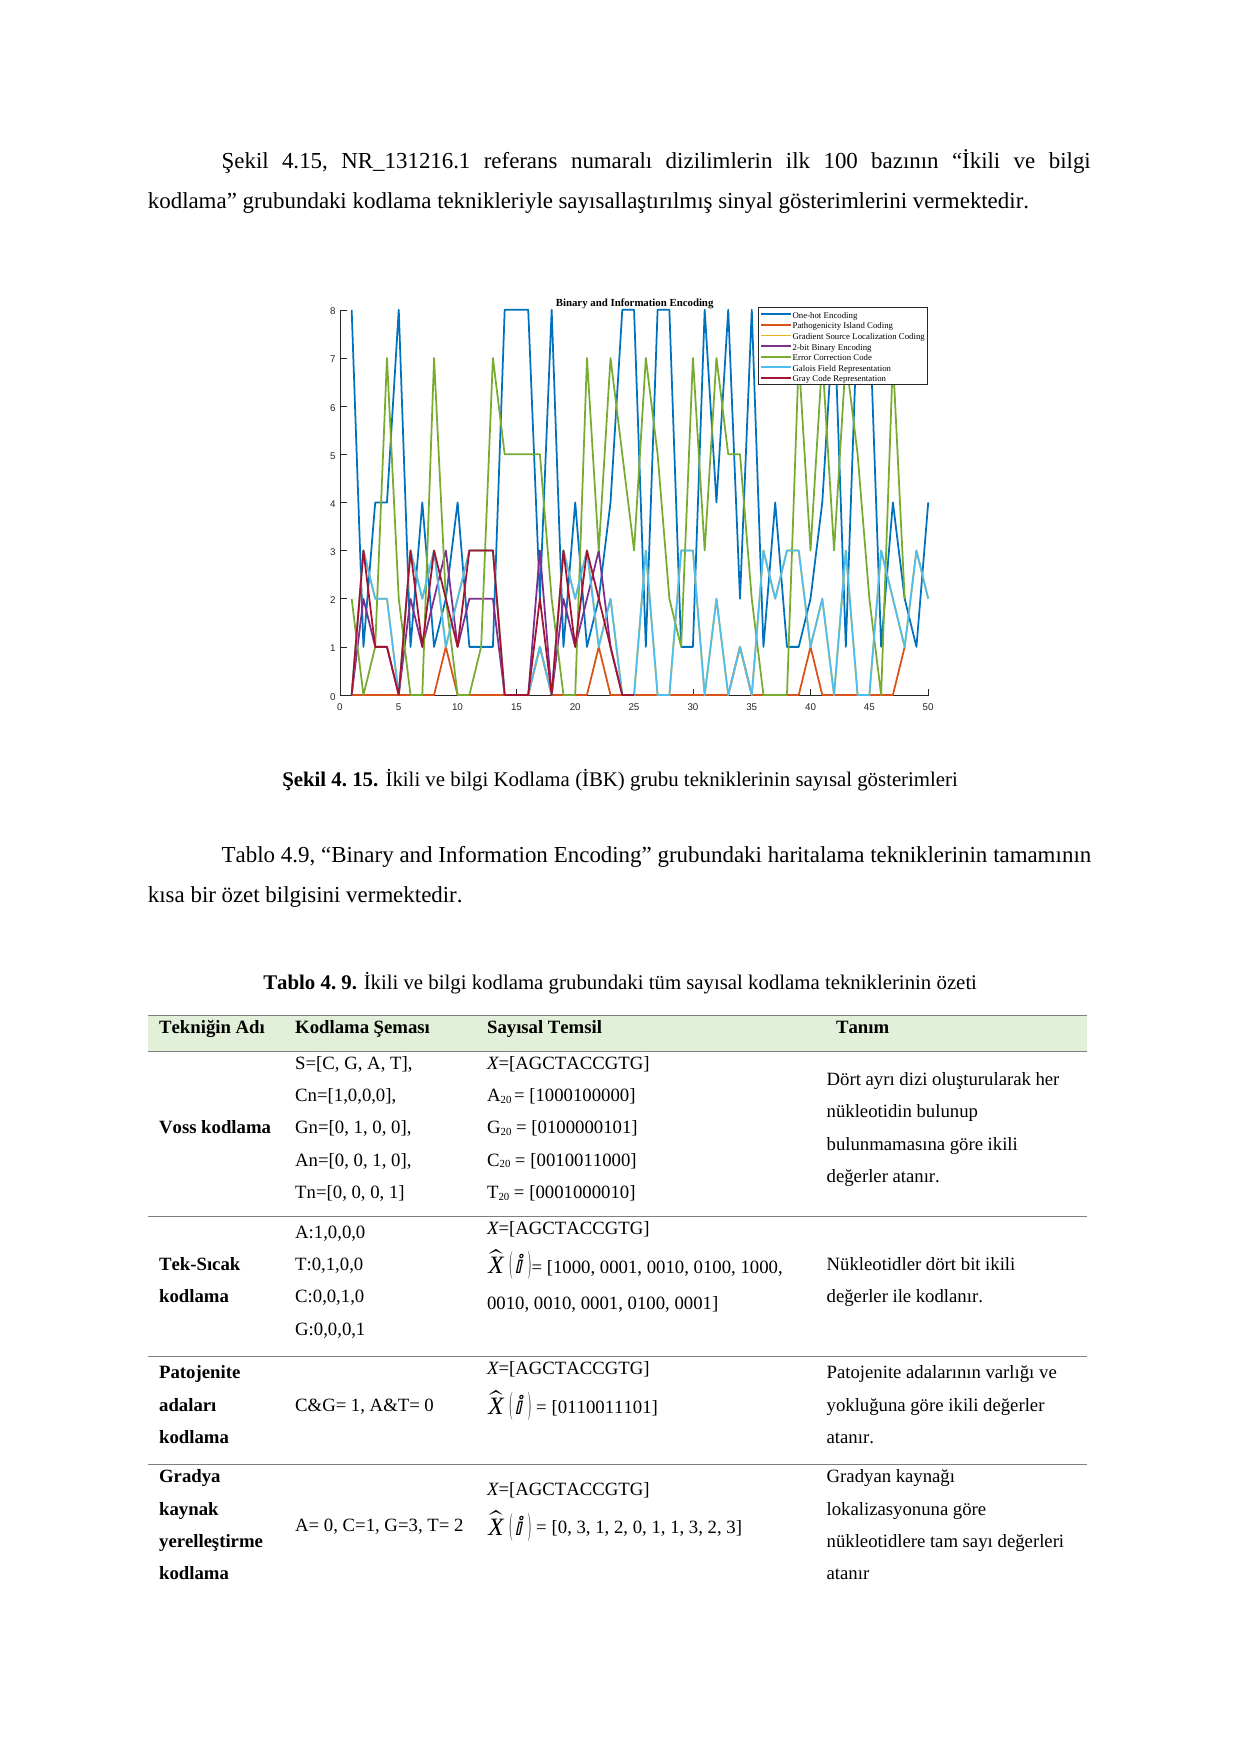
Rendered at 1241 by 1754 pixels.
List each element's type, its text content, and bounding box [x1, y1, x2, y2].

table_cell Gradya kaynak yerelleştirme kodlama [148, 1465, 284, 1597]
table_cell X=[AGCTACCGTG] = [0, 3, 1, 2, 0, 1, 1, 3, 2, 3] [476, 1465, 815, 1597]
table_header Tanım [815, 1016, 1087, 1051]
table_cell X=[AGCTACCGTG] = [1000, 0001, 0010, 0100, 1000, 0010, 0010, 0001, 0100, 0001] [476, 1217, 815, 1356]
table_cell Nükleotidler dört bit ikili değerler ile kodlanır. [815, 1217, 1087, 1356]
table_cell X=[AGCTACCGTG] = [0110011101] [476, 1357, 815, 1464]
text Tablo 4.9, “Binary and Information Encoding” grubundaki haritalama tekniklerinin tamamının kısa bir özet bilgisini vermektedir. [148, 841, 1093, 907]
table_cell A:1,0,0,0 T:0,1,0,0 C:0,0,1,0 G:0,0,0,1 [284, 1217, 476, 1356]
table_cell Tek-Sıcak kodlama [148, 1217, 284, 1356]
table_header Sayısal Temsil [476, 1016, 815, 1051]
text Şekil 4. 15. İkili ve bilgi Kodlama (İBK) grubu tekniklerinin sayısal gösterimleri [148, 767, 1093, 791]
table_cell Patojenite adaları kodlama [148, 1357, 284, 1464]
table_cell S=[C, G, A, T], Cn=[1,0,0,0], Gn=[0, 1, 0, 0], An=[0, 0, 1, 0], Tn=[0, 0, 0, 1] [284, 1052, 476, 1216]
table_cell Gradyan kaynağı lokalizasyonuna göre nükleotidlere tam sayı değerleri atanır [815, 1465, 1087, 1597]
table_cell Voss kodlama [148, 1052, 284, 1216]
table_cell Dört ayrı dizi oluşturularak her nükleotidin bulunup bulunmamasına göre ikili değerler atanır. [815, 1052, 1087, 1216]
table_header Kodlama Şeması [284, 1016, 476, 1051]
text Şekil 4.15, NR_131216.1 referans numaralı dizilimlerin ilk 100 bazının “İkili ve bilgi kodlama” grubundaki kodlama teknikleriyle sayısallaştırılmış sinyal gösterimlerini vermektedir. [148, 148, 1093, 213]
table_header Tekniğin Adı [148, 1016, 284, 1051]
table_cell Patojenite adalarının varlığı ve yokluğuna göre ikili değerler atanır. [815, 1357, 1087, 1464]
table_cell C&G= 1, A&T= 0 [284, 1357, 476, 1464]
table_cell A= 0, C=1, G=3, T= 2 [284, 1465, 476, 1597]
table_cell X=[AGCTACCGTG] A20 = [1000100000] G20 = [0100000101] C20 = [0010011000] T20 = [0001000010] [476, 1052, 815, 1216]
